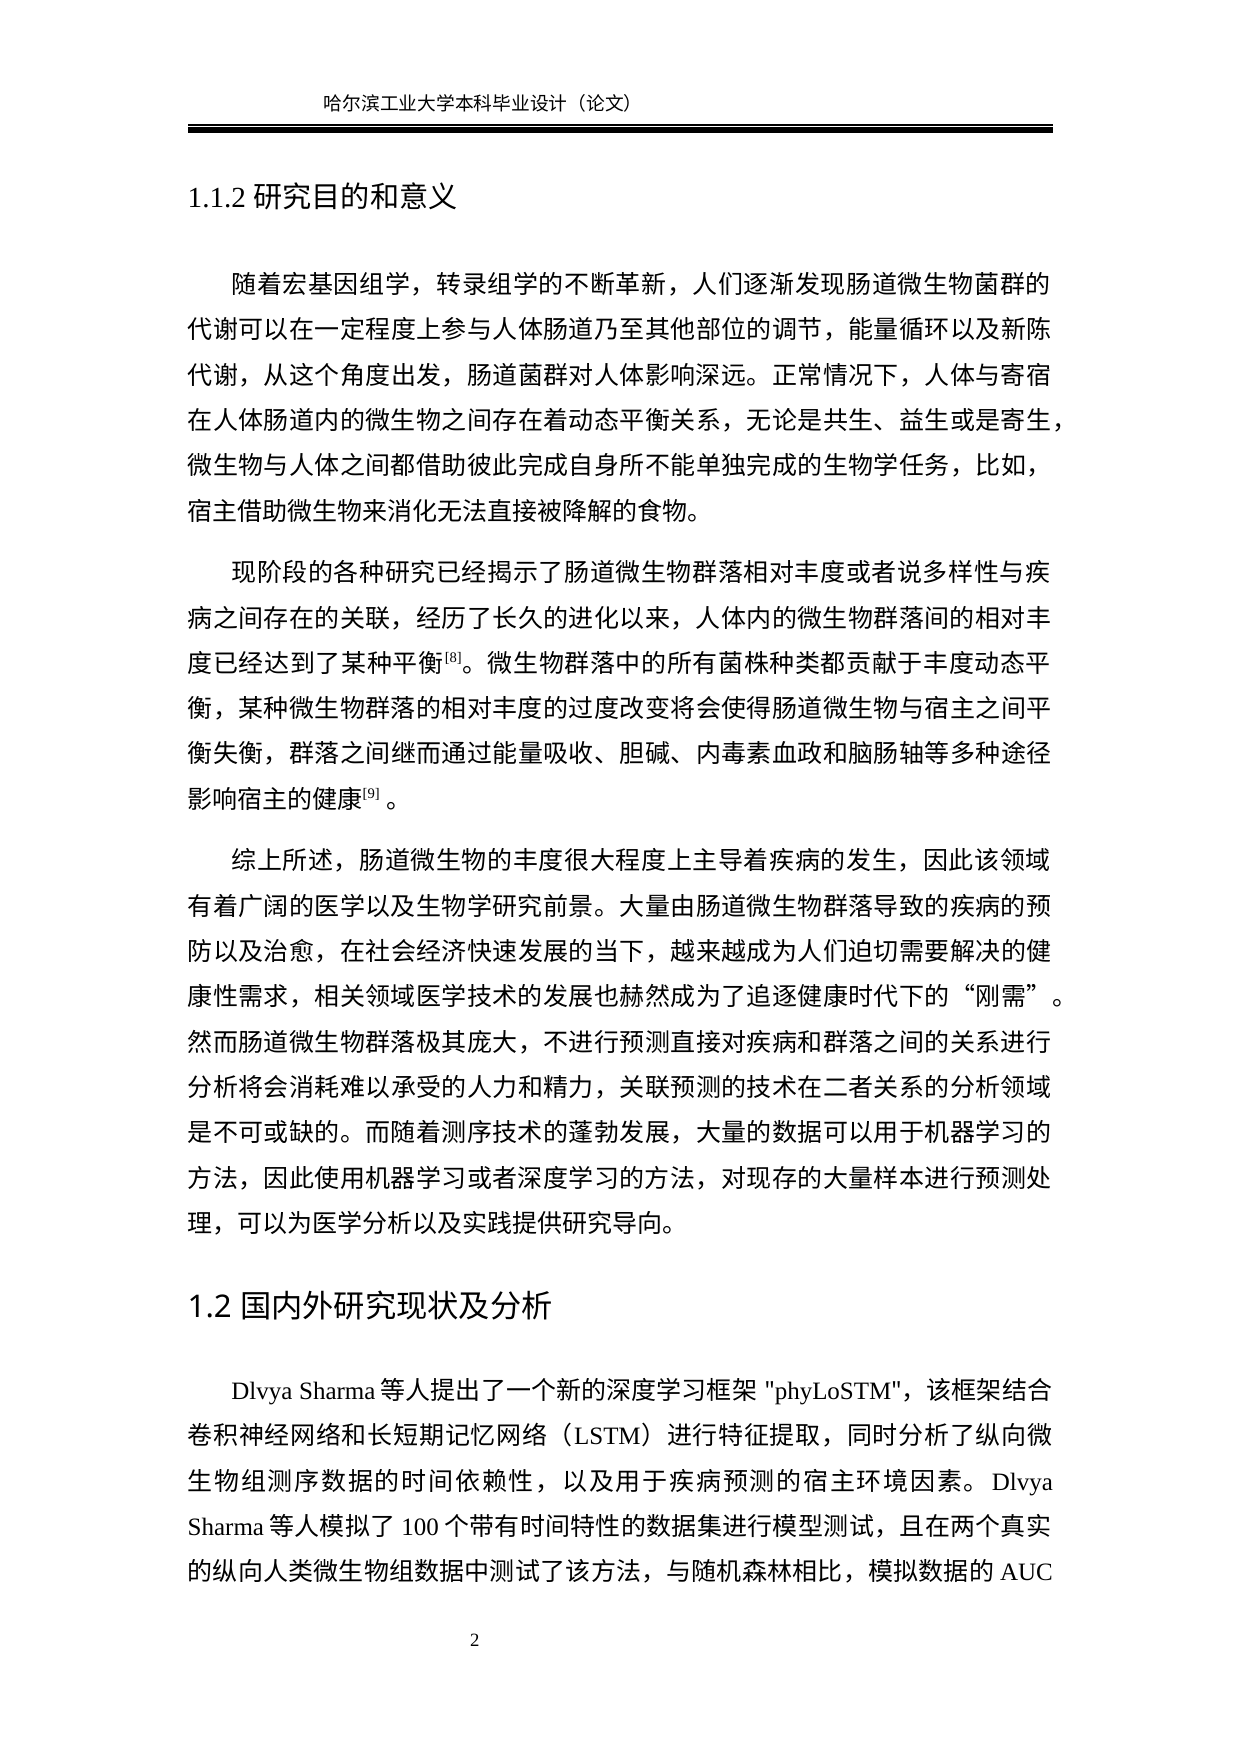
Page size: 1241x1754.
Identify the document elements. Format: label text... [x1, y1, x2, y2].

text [187, 1370, 1053, 1588]
text 随着宏基因组学，转录组学的不断革新，人们逐渐发现肠道微生物菌群的代谢可以在一定程度上参与人体肠道乃至其他部位的调节，能量循环以及新陈代谢，从这个角度出发，肠道菌群对人体影响深远。正常情况下，人体与寄宿在人体肠道内的微生物之间存在着动态平衡关系，无论是共生、益生或是寄生，微生物与人体之间都借助彼此完成自身所不能单独完成的生物学任务，比如，宿主借助微生物来消化无法直接被降解的食物。 [187, 264, 1053, 527]
text 综上所述，肠道微生物的丰度很大程度上主导着疾病的发生，因此该领域有着广阔的医学以及生物学研究前景。大量由肠道微生物群落导致的疾病的预防以及治愈，在社会经济快速发展的当下，越来越成为人们迫切需要解决的健康性需求，相关领域医学技术的发展也赫然成为了追逐健康时代下的“刚需”。然而肠道微生物群落极其庞大，不进行预测直接对疾病和群落之间的关系进行分析将会消耗难以承受的人力和精力，关联预测的技术在二者关系的分析领域是不可或缺的。而随着测序技术的蓬勃发展，大量的数据可以用于机器学习的方法，因此使用机器学习或者深度学习的方法，对现存的大量样本进行预测处理，可以为医学分析以及实践提供研究导向。 [187, 841, 1053, 1239]
subtitle 国内外研究现状及分析 [187, 1281, 1053, 1327]
text 现阶段的各种研究已经揭示了肠道微生物群落相对丰度或者说多样性与疾病之间存在的关联，经历了长久的进化以来，人体内的微生物群落间的相对丰度已经达到了某种平衡[8]。微生物群落中的所有菌株种类都贡献于丰度动态平衡，某种微生物群落的相对丰度的过度改变将会使得肠道微生物与宿主之间平衡失衡，群落之间继而通过能量吸收、胆碱、内毒素血政和脑肠轴等多种途径影响宿主的健康[9] 。 [187, 553, 1053, 816]
subtitle 1.1.2 研究目的和意义 [187, 162, 1053, 227]
